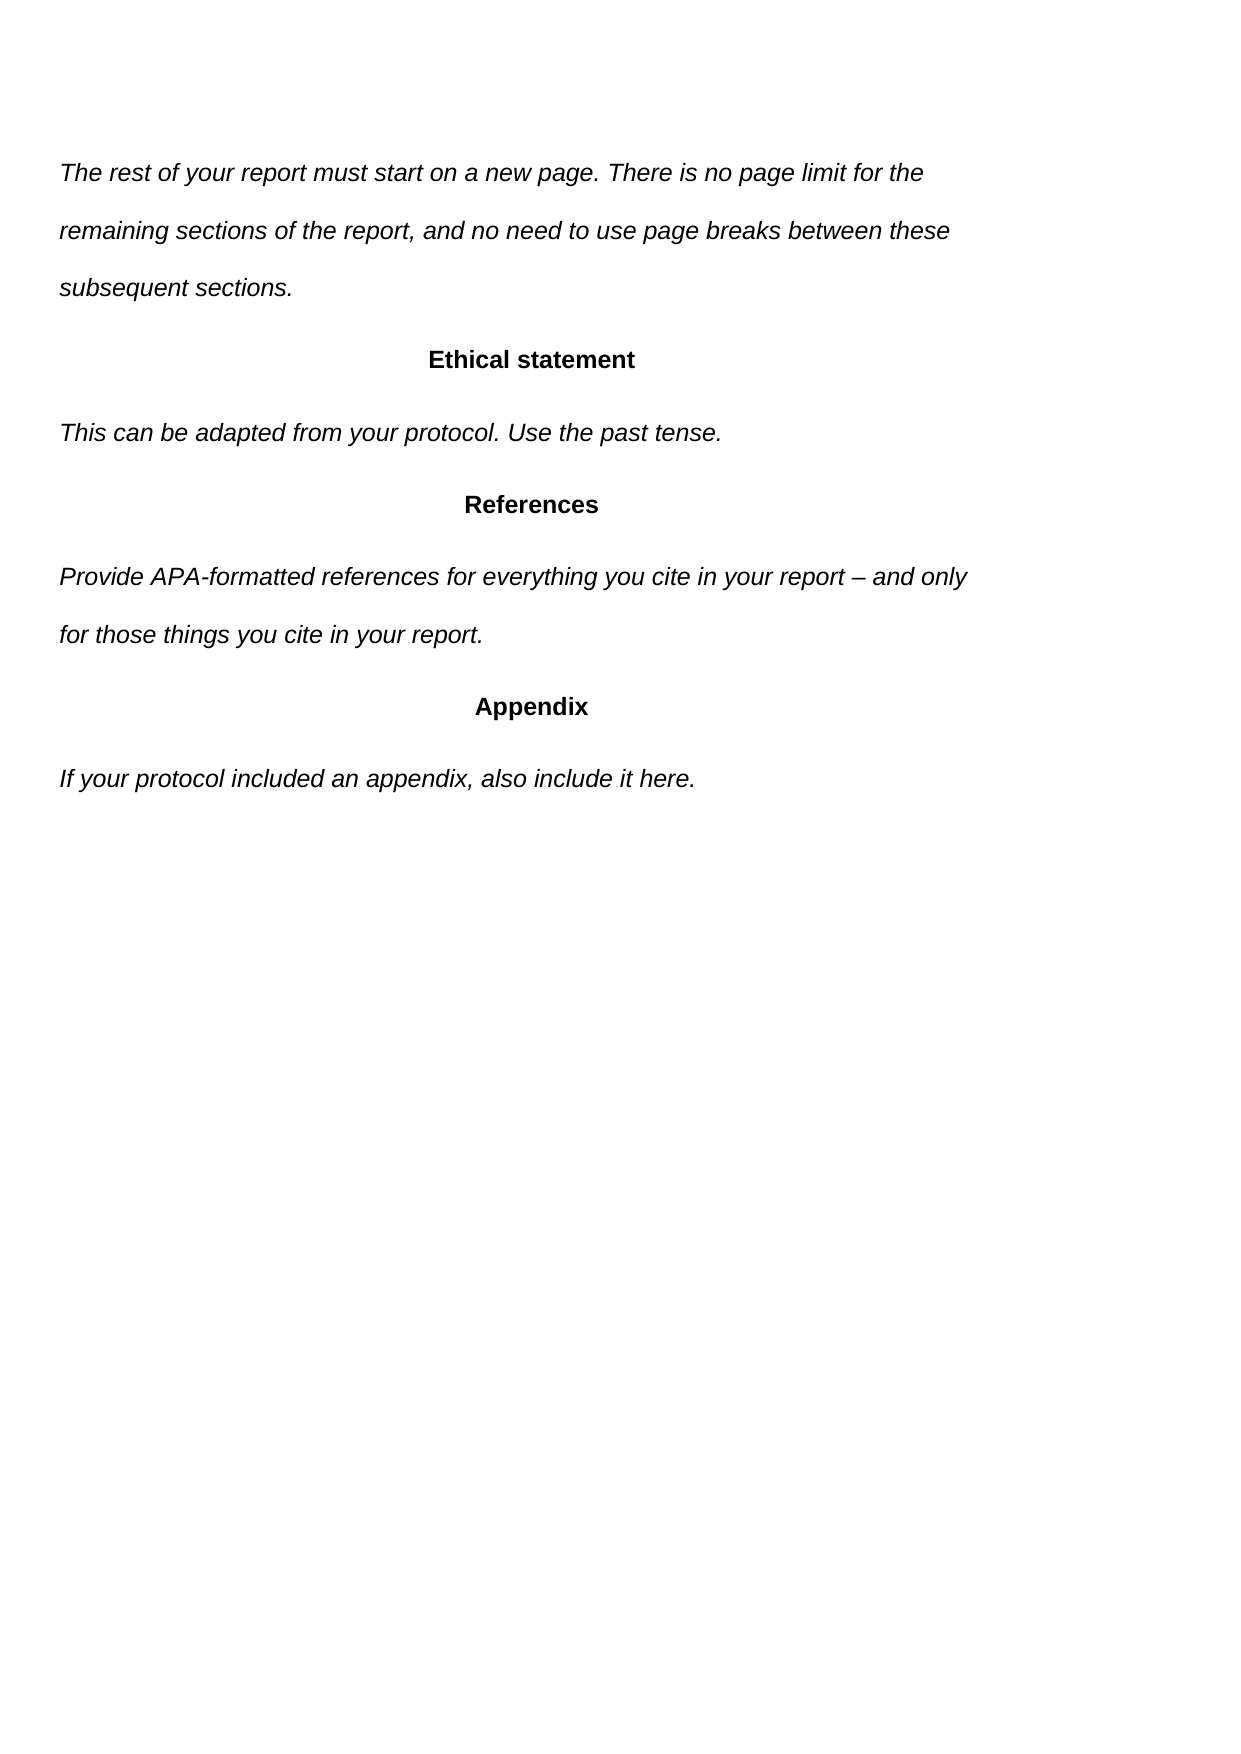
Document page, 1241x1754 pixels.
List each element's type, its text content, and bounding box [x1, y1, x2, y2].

text Appendix [59, 692, 1004, 721]
text The rest of your report must start on a new page. There is no page limit for the remaining sections of the report, and no need to use page breaks between these subsequent sections. [59, 158, 1004, 302]
text If your protocol included an appendix, also include it here. [59, 764, 1004, 793]
text References [59, 490, 1004, 519]
text This can be adapted from your protocol. Use the past tense. [59, 418, 1004, 446]
text Ethical statement [59, 345, 1004, 374]
text Provide APA-formatted references for everything you cite in your report – and only for those things you cite in your report. [59, 562, 1004, 648]
